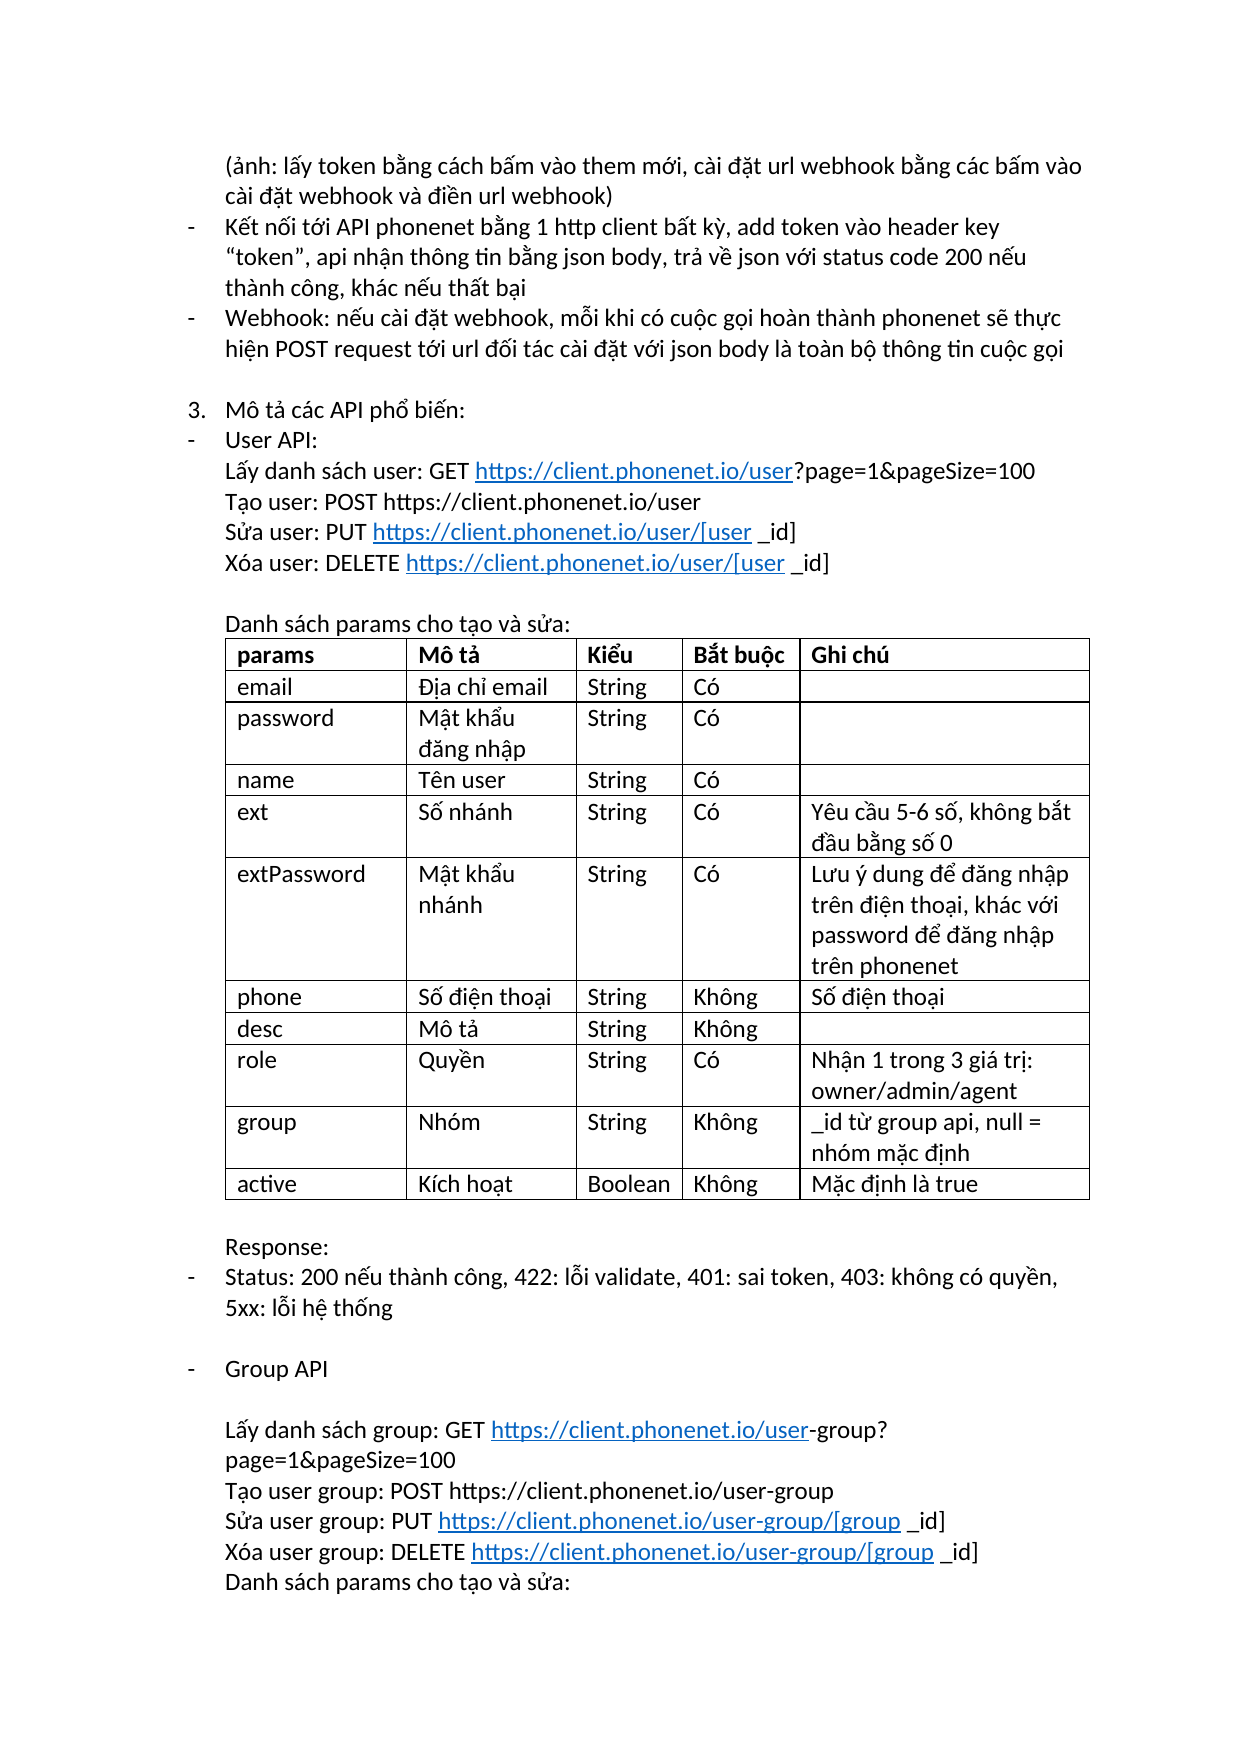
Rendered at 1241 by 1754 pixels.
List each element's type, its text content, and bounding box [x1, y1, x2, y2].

list Tạo user: POST https://client.phonenet.io/user [225, 486, 1090, 516]
table_cell [801, 671, 1089, 701]
list Xóa user group: DELETE https://client.phonenet.io/user-group/[group _id] [225, 1536, 1090, 1566]
table_header Bắt buộc [683, 639, 799, 670]
table_cell [801, 703, 1089, 763]
table_cell [801, 1013, 1089, 1043]
table_cell Có [683, 671, 799, 701]
list Xóa user: DELETE https://client.phonenet.io/user/[user _id] [225, 547, 1090, 577]
table_header Ghi chú [801, 639, 1089, 670]
table_cell String [577, 765, 682, 795]
list Tạo user group: POST https://client.phonenet.io/user-group [225, 1475, 1090, 1505]
list (ảnh: lấy token bằng cách bấm vào them mới, cài đặt url webhook bằng các bấm vào cài đặt webhook và điền url webhook) [225, 150, 1090, 211]
list Kết nối tới API phonenet bằng 1 http client bất kỳ, add token vào header key “token”, api nhận thông tin bằng json body, trả về json với status code 200 nếu thành công, khác nếu thất bại [187, 211, 1090, 303]
list User API: [187, 425, 1090, 455]
table_cell Nhóm [407, 1107, 576, 1168]
table_cell Có [683, 703, 799, 763]
table_header Mô tả [407, 639, 576, 670]
table_cell extPassword [226, 858, 406, 980]
table_cell Không [683, 1107, 799, 1168]
table_cell [801, 765, 1089, 795]
table_cell active [226, 1169, 406, 1199]
table_cell Không [683, 1013, 799, 1043]
list Lấy danh sách group: GET https://client.phonenet.io/user-group?page=1&pageSize=100 [225, 1414, 1090, 1475]
table_cell phone [226, 981, 406, 1012]
table_cell Mặc định là true [801, 1169, 1089, 1199]
table_cell name [226, 765, 406, 795]
table_cell Nhận 1 trong 3 giá trị: owner/admin/agent [801, 1045, 1089, 1106]
list Group API [187, 1353, 1090, 1383]
table_cell Lưu ý dung để đăng nhập trên điện thoại, khác với password để đăng nhập trên phonenet [801, 858, 1089, 980]
list Danh sách params cho tạo và sửa: [225, 608, 1090, 638]
table_cell Kích hoạt [407, 1169, 576, 1199]
table_cell password [226, 703, 406, 763]
table_cell String [577, 703, 682, 763]
table_cell _id từ group api, null = nhóm mặc định [801, 1107, 1089, 1168]
table_cell String [577, 796, 682, 857]
list Lấy danh sách user: GET https://client.phonenet.io/user?page=1&pageSize=100 [225, 455, 1090, 486]
table_cell String [577, 1107, 682, 1168]
list Response: [225, 1231, 1090, 1261]
list Sửa user group: PUT https://client.phonenet.io/user-group/[group _id] [225, 1505, 1090, 1536]
table_cell Địa chỉ email [407, 671, 576, 701]
table_header params [226, 639, 406, 670]
table_cell Tên user [407, 765, 576, 795]
table_cell Không [683, 981, 799, 1012]
table_cell Có [683, 1045, 799, 1106]
table_cell Mật khẩu đăng nhập [407, 703, 576, 763]
table_header Kiểu [577, 639, 682, 670]
table_cell email [226, 671, 406, 701]
table_cell String [577, 1013, 682, 1043]
table_cell Số nhánh [407, 796, 576, 857]
table_cell Quyền [407, 1045, 576, 1106]
list Webhook: nếu cài đặt webhook, mỗi khi có cuộc gọi hoàn thành phonenet sẽ thực hiện POST request tới url đối tác cài đặt với json body là toàn bộ thông tin cuộc gọi [187, 303, 1090, 364]
table_cell Có [683, 858, 799, 980]
table_cell Số điện thoại [801, 981, 1089, 1012]
table_cell String [577, 858, 682, 980]
table_cell role [226, 1045, 406, 1106]
table_cell Mật khẩu nhánh [407, 858, 576, 980]
list Mô tả các API phổ biến: [187, 394, 1090, 425]
list Sửa user: PUT https://client.phonenet.io/user/[user _id] [225, 516, 1090, 547]
table_cell Có [683, 796, 799, 857]
list Danh sách params cho tạo và sửa: [225, 1566, 1090, 1597]
list Status: 200 nếu thành công, 422: lỗi validate, 401: sai token, 403: không có quyền, 5xx: lỗi hệ thống [187, 1261, 1090, 1322]
table_cell desc [226, 1013, 406, 1043]
table_cell Yêu cầu 5-6 số, không bắt đầu bằng số 0 [801, 796, 1089, 857]
table_cell String [577, 671, 682, 701]
table_cell String [577, 981, 682, 1012]
table_cell Boolean [577, 1169, 682, 1199]
table_cell String [577, 1045, 682, 1106]
table_cell Mô tả [407, 1013, 576, 1043]
table_cell Có [683, 765, 799, 795]
table_cell Số điện thoại [407, 981, 576, 1012]
table_cell group [226, 1107, 406, 1168]
table_cell ext [226, 796, 406, 857]
table_cell Không [683, 1169, 799, 1199]
